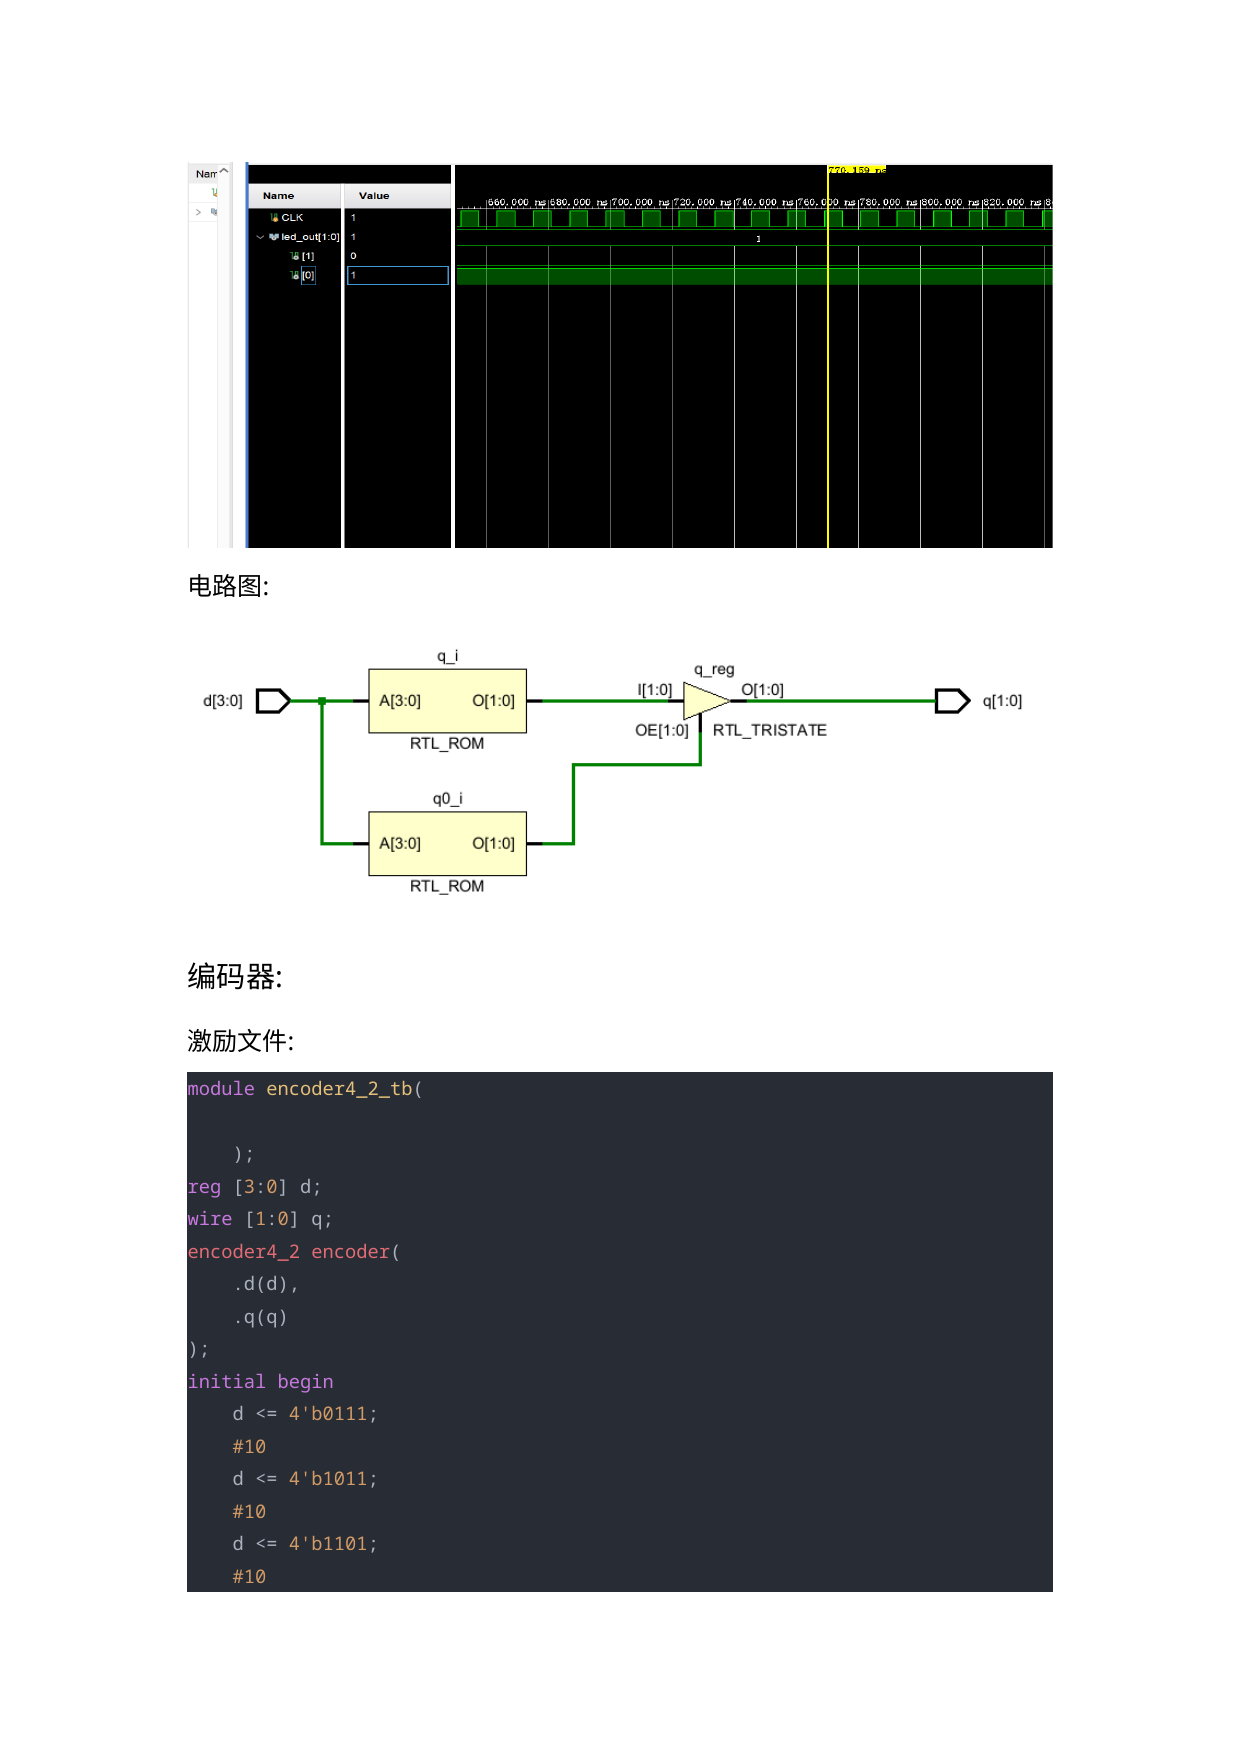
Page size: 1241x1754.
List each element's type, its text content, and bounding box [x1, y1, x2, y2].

text reg [3:0] d; [187, 1169, 1053, 1202]
text d <= 4'b1101; [187, 1527, 1053, 1559]
text ); [187, 1137, 1053, 1169]
text #10 [187, 1494, 1053, 1527]
text module encoder4_2_tb( [187, 1072, 1053, 1104]
text wire [1:0] q; [187, 1202, 1053, 1234]
text 电路图: [187, 552, 1053, 617]
text ); [187, 1332, 1053, 1364]
text #10 [187, 1559, 1053, 1592]
picture [187, 617, 1053, 919]
text .d(d), [187, 1267, 1053, 1299]
text d <= 4'b1011; [187, 1462, 1053, 1494]
text .q(q) [187, 1299, 1053, 1332]
text 编码器: [187, 942, 1053, 1007]
text initial begin [187, 1364, 1053, 1397]
text #10 [187, 1429, 1053, 1462]
text 激励文件: [187, 1007, 1053, 1072]
text d <= 4'b0111; [187, 1397, 1053, 1429]
picture [187, 162, 1053, 548]
text encoder4_2 encoder( [187, 1234, 1053, 1267]
